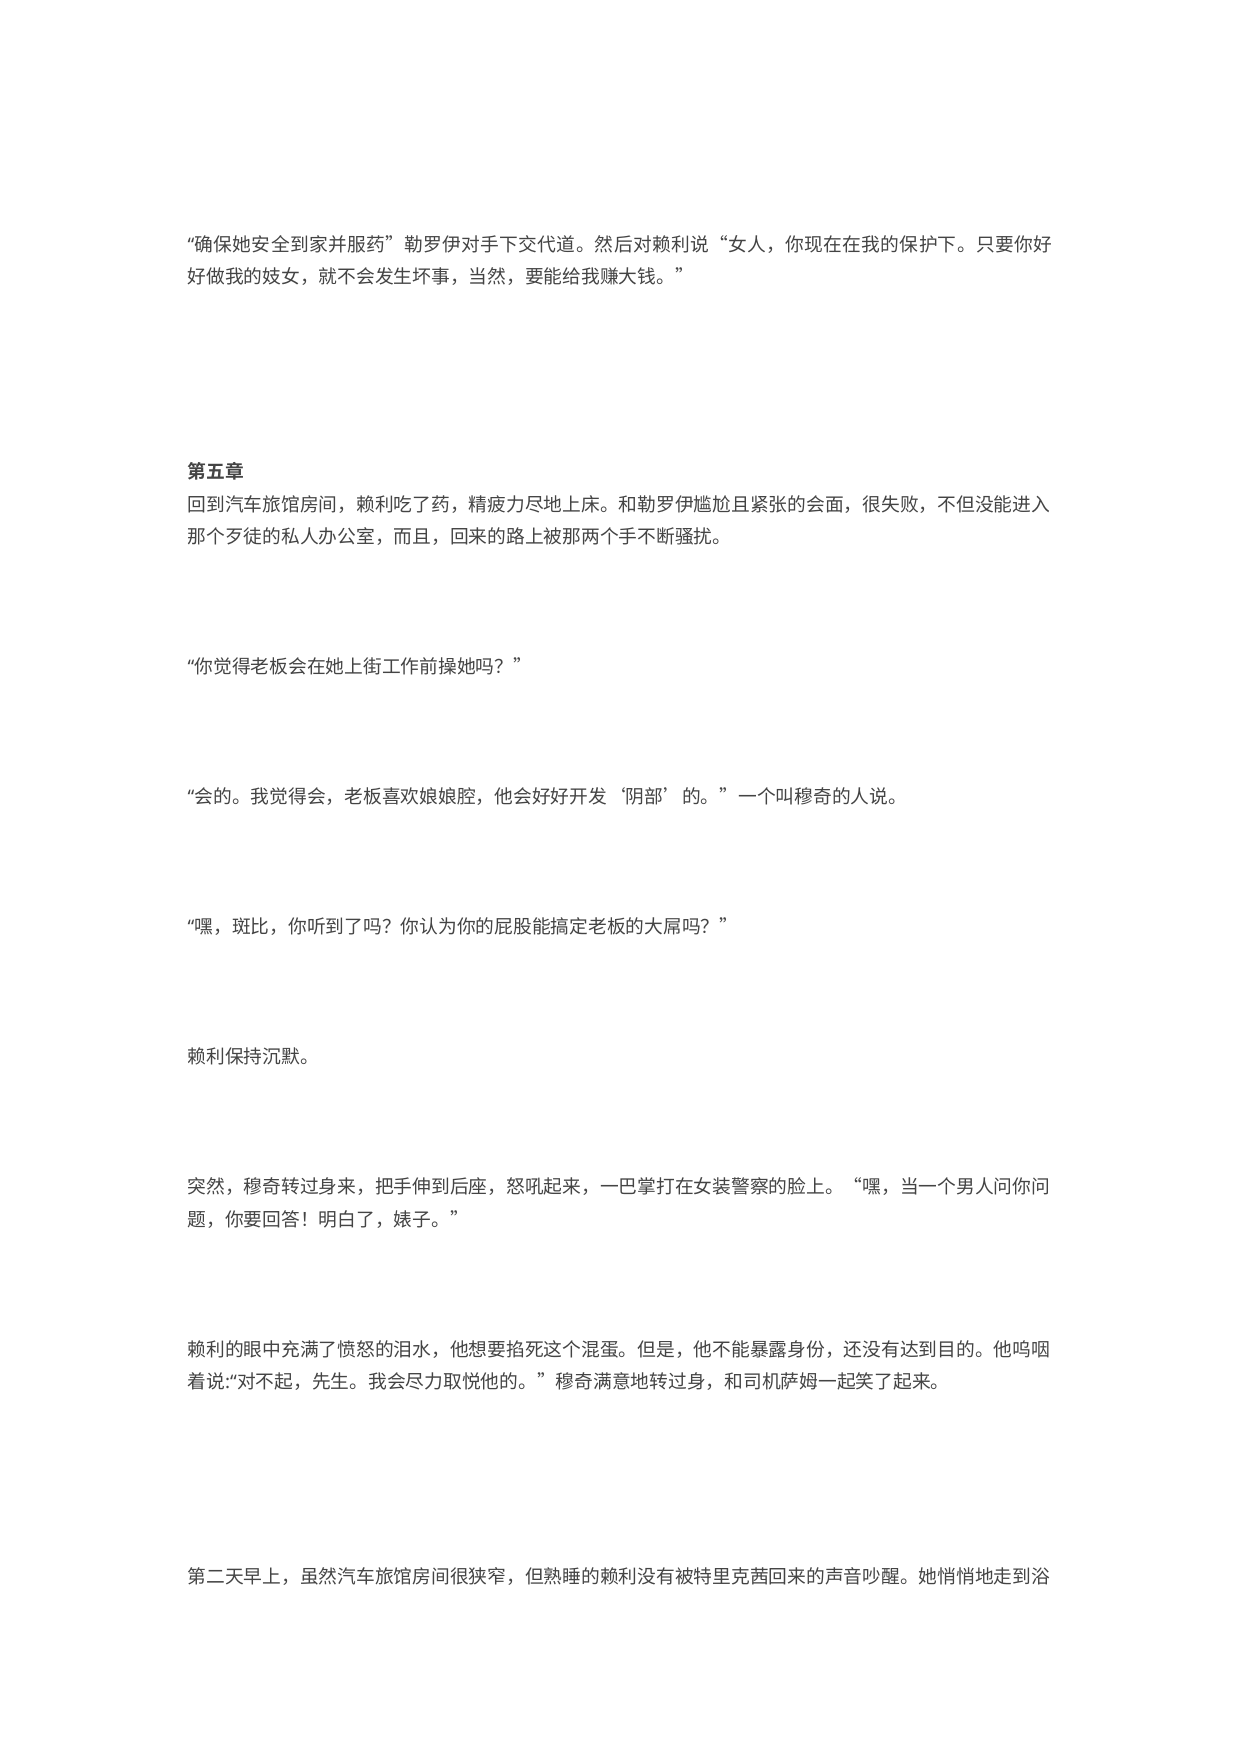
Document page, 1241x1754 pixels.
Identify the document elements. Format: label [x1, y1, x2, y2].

text [187, 162, 1053, 1592]
